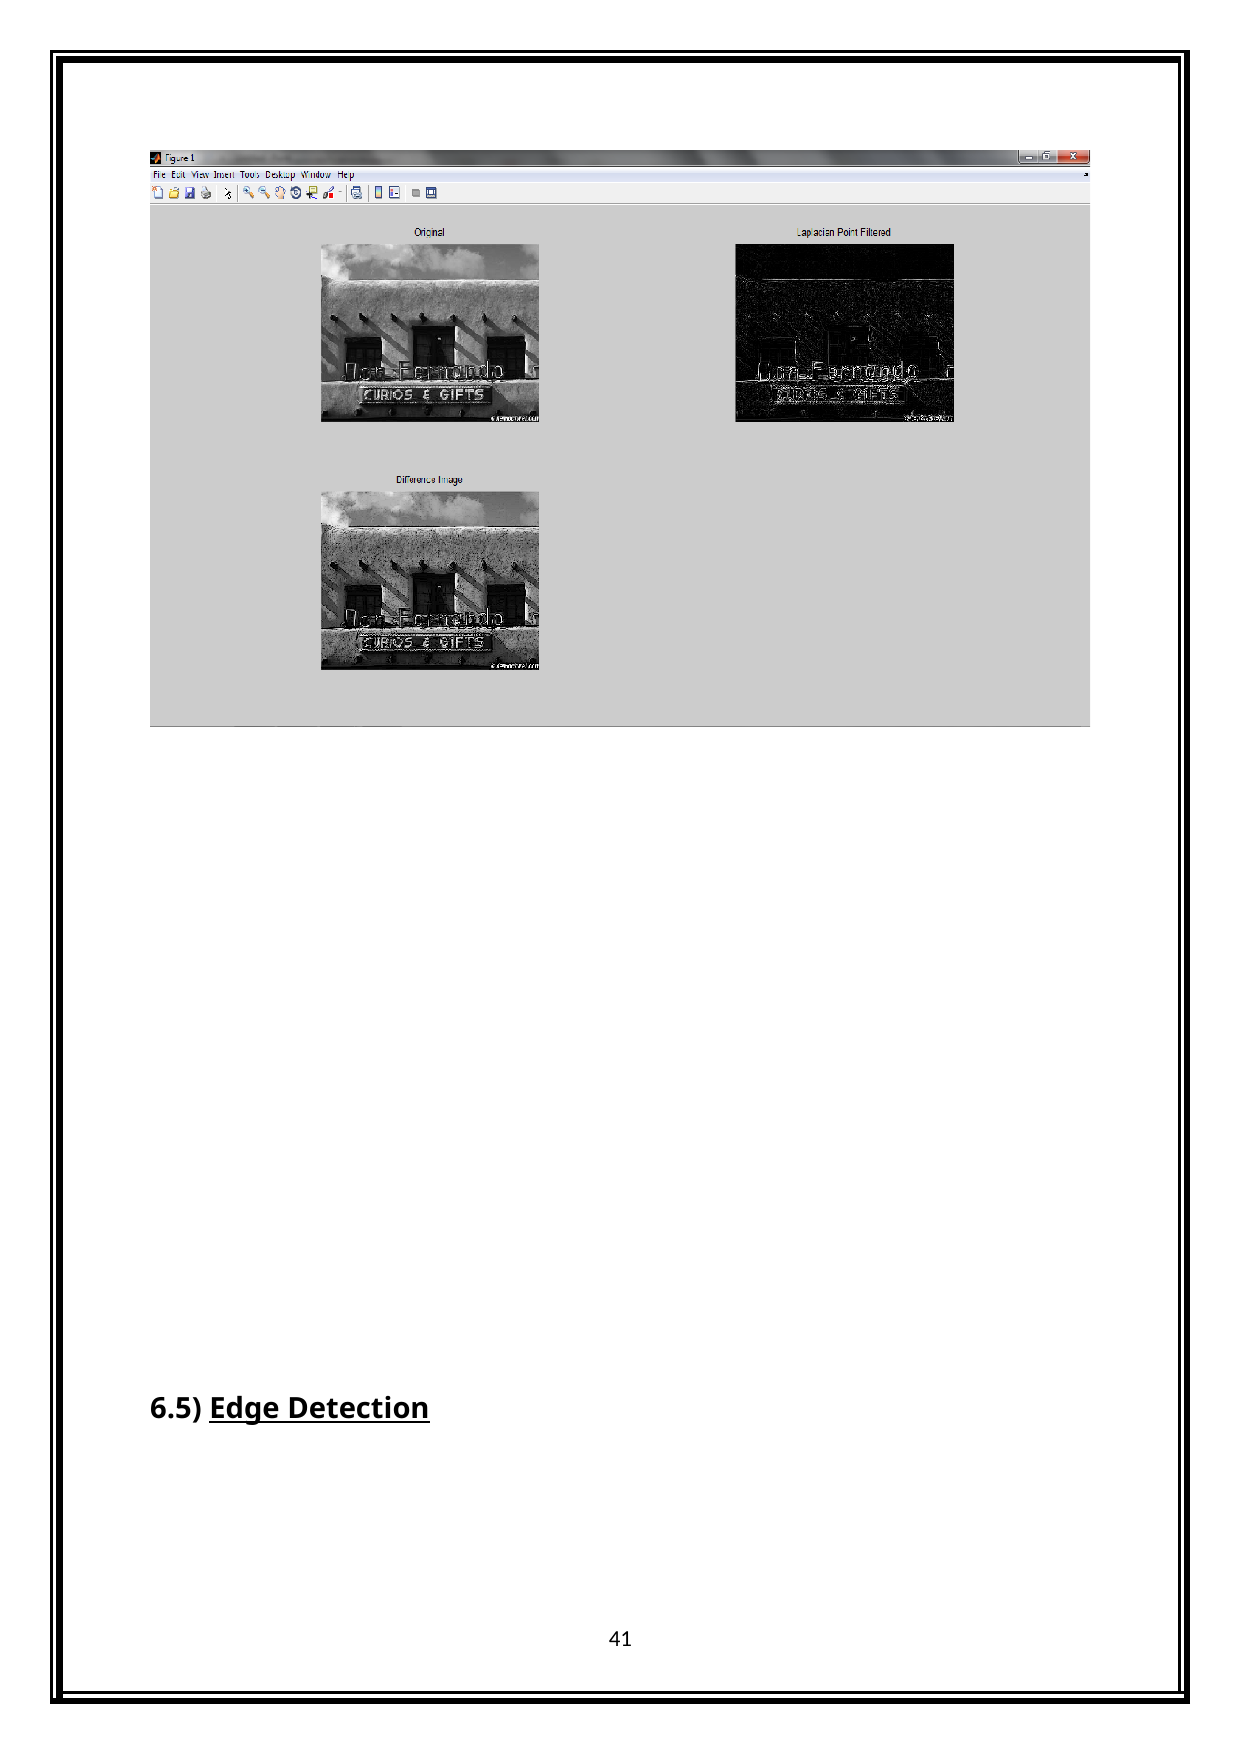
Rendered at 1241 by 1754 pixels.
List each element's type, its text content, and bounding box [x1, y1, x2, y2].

picture [150, 150, 1091, 727]
text 6.5) Edge Detection [150, 1388, 1090, 1427]
